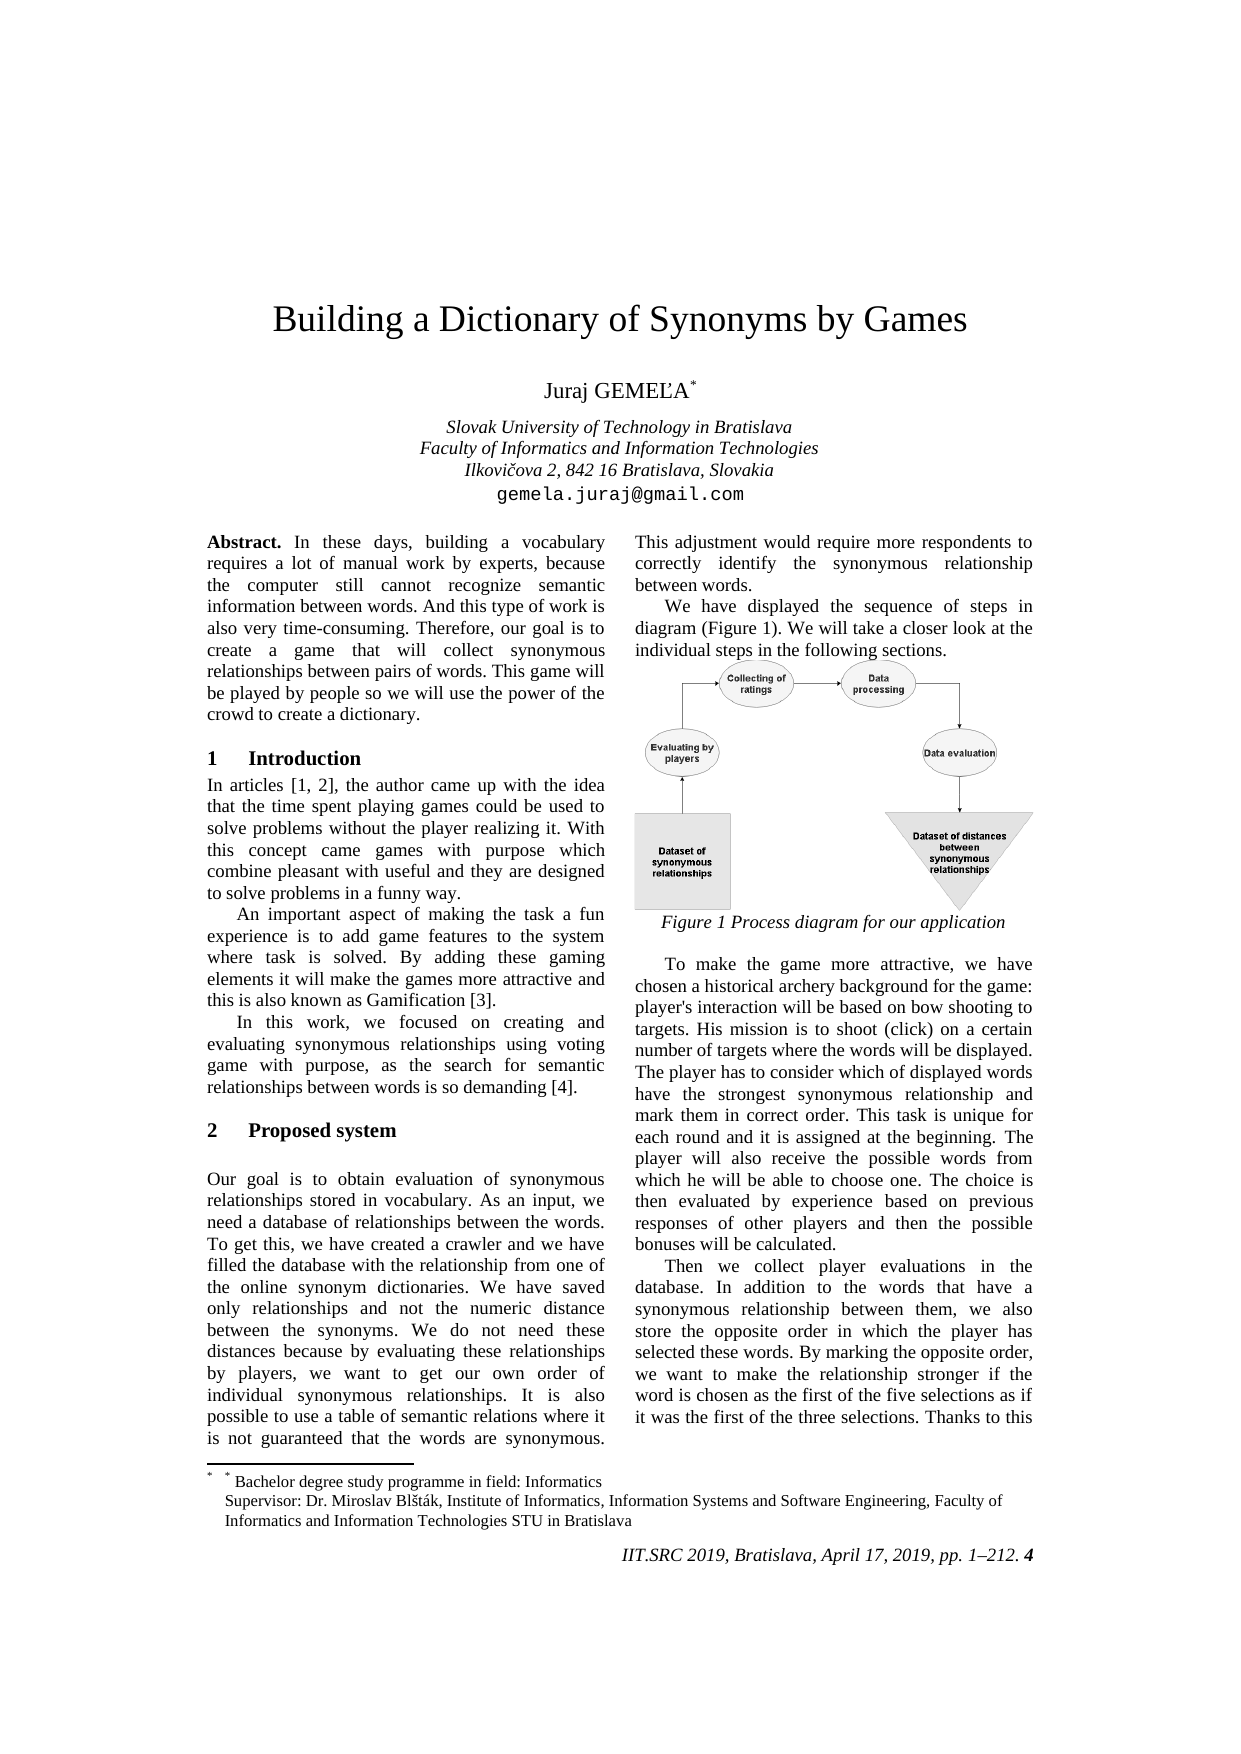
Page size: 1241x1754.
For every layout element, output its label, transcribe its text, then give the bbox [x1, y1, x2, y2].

text Slovak University of Technology in Bratislava [207, 416, 1033, 437]
text In articles [1, 2], the author came up with the idea that the time spent playing games could be used to solve problems without the player realizing it. With this concept came games with purpose which combine pleasant with useful and they are designed to solve problems in a funny way. [207, 774, 605, 903]
text We have displayed the sequence of steps in diagram (Figure 1). We will take a closer look at the individual steps in the following sections. [635, 595, 1033, 660]
text An important aspect of making the task a fun experience is to add game features to the system where task is solved. By adding these gaming elements it will make the games more attractive and this is also known as Gamification [3]. [207, 903, 605, 1011]
text Faculty of Informatics and Information Technologies [207, 437, 1033, 459]
text Abstract. In these days, building a vocabulary requires a lot of manual work by experts, because the computer still cannot recognize semantic information between words. And this type of work is also very time-consuming. Therefore, our goal is to create a game that will collect synonymous relationships between pairs of words. This game will be played by people so we will use the power of the crowd to create a dictionary. [207, 531, 606, 725]
text Figure 1 Process diagram for our application [635, 911, 1033, 932]
picture [634, 660, 1034, 911]
subtitle Proposed system [207, 1118, 605, 1142]
text Ilkovičova 2, 842 16 Bratislava, Slovakia [207, 459, 1033, 480]
text Juraj GEMEĽA* [207, 377, 1033, 403]
text gemela.juraj@gmail.com [207, 484, 1033, 506]
title Building a Dictionary of Synonyms by Games [207, 296, 1033, 339]
text Our goal is to obtain evaluation of synonymous relationships stored in vocabulary. As an input, we need a database of relationships between the words. To get this, we have created a crawler and we have filled the database with the relationship from one of the online synonym dictionaries. We have saved only relationships and not the numeric distance between the synonyms. We do not need these distances because by evaluating these relationships by players, we want to get our own order of individual synonymous relationships. It is also possible to use a table of semantic relations where it is not guaranteed that the words are synonymous. This adjustment would require more respondents to correctly identify the synonymous relationship between words. [207, 1168, 605, 1448]
subtitle Introduction [207, 746, 605, 769]
text In this work, we focused on creating and evaluating synonymous relationships using voting game with purpose, as the search for semantic relationships between words is so demanding [4]. [207, 1011, 605, 1097]
text To make the game more attractive, we have chosen a historical archery background for the game: player's interaction will be based on bow shooting to targets. His mission is to shoot (click) on a certain number of targets where the words will be displayed. The player has to consider which of displayed words have the strongest synonymous relationship and mark them in correct order. This task is unique for each round and it is assigned at the beginning. The player will also receive the possible words from which he will be able to choose one. The choice is then evaluated by experience based on previous responses of other players and then the possible bonuses will be calculated. [635, 953, 1033, 1255]
